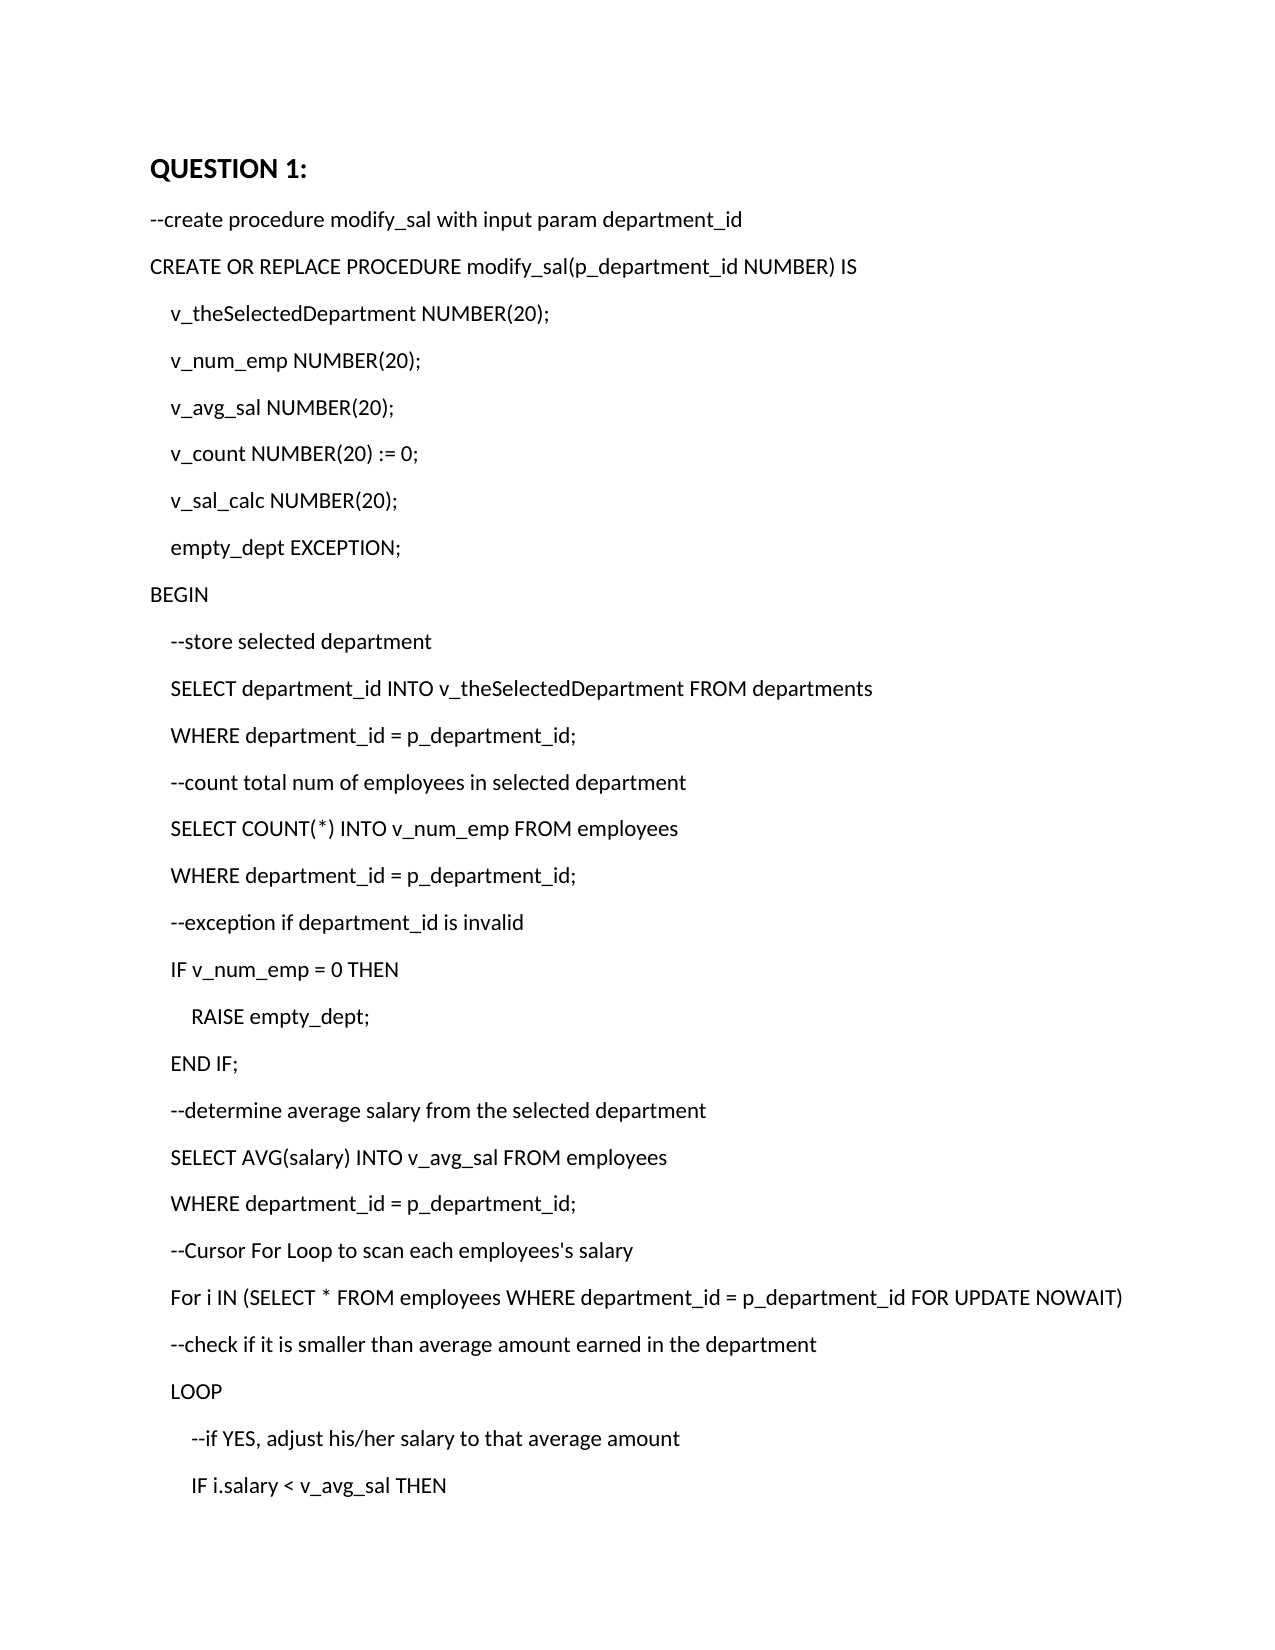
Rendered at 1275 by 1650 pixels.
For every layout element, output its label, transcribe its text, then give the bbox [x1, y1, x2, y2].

text --Cursor For Loop to scan each employees's salary [150, 1236, 1125, 1264]
text v_sal_calc NUMBER(20); [150, 486, 1125, 514]
text END IF; [150, 1049, 1125, 1077]
text BEGIN [150, 580, 1125, 608]
text v_theSelectedDepartment NUMBER(20); [150, 299, 1125, 327]
text empty_dept EXCEPTION; [150, 533, 1125, 561]
text v_avg_sal NUMBER(20); [150, 393, 1125, 421]
text --store selected department [150, 627, 1125, 655]
text --count total num of employees in selected department [150, 768, 1125, 796]
text WHERE department_id = p_department_id; [150, 861, 1125, 889]
text v_count NUMBER(20) := 0; [150, 439, 1125, 467]
text CREATE OR REPLACE PROCEDURE modify_sal(p_department_id NUMBER) IS [150, 252, 1125, 280]
text WHERE department_id = p_department_id; [150, 1189, 1125, 1217]
text IF v_num_emp = 0 THEN [150, 955, 1125, 983]
text v_num_emp NUMBER(20); [150, 346, 1125, 374]
text IF i.salary < v_avg_sal THEN [150, 1471, 1125, 1499]
text WHERE department_id = p_department_id; [150, 721, 1125, 749]
text LOOP [150, 1377, 1125, 1405]
text --check if it is smaller than average amount earned in the department [150, 1330, 1125, 1358]
text --determine average salary from the selected department [150, 1096, 1125, 1124]
text SELECT department_id INTO v_theSelectedDepartment FROM departments [150, 674, 1125, 702]
text QUESTION 1: [150, 150, 1125, 186]
text --exception if department_id is invalid [150, 908, 1125, 936]
text For i IN (SELECT * FROM employees WHERE department_id = p_department_id FOR UPDATE NOWAIT) [150, 1283, 1125, 1311]
text --create procedure modify_sal with input param department_id [150, 205, 1125, 233]
text RAISE empty_dept; [150, 1002, 1125, 1030]
text SELECT AVG(salary) INTO v_avg_sal FROM employees [150, 1143, 1125, 1171]
text SELECT COUNT(*) INTO v_num_emp FROM employees [150, 814, 1125, 842]
text --if YES, adjust his/her salary to that average amount [150, 1424, 1125, 1452]
